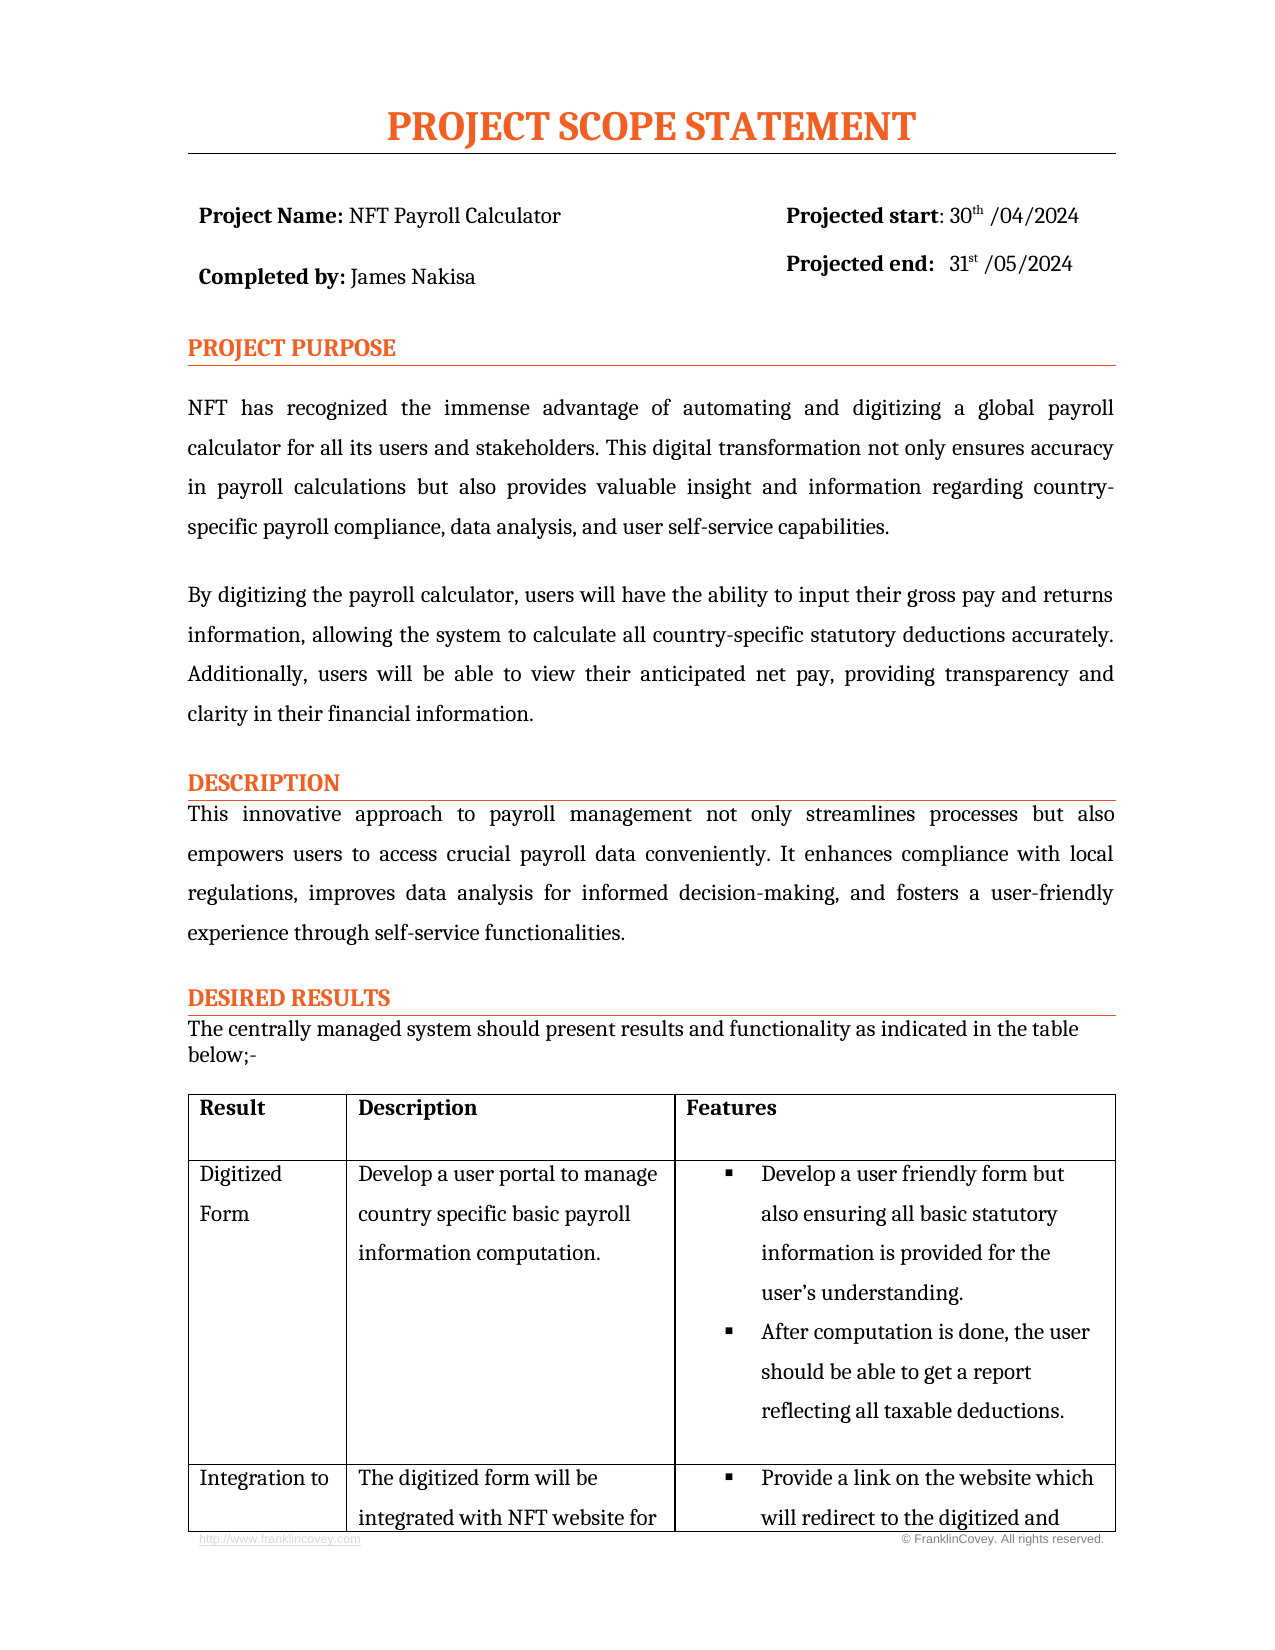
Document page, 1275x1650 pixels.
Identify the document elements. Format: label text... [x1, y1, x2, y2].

table_header Features [676, 1095, 1115, 1160]
table_cell Digitized Form [189, 1161, 346, 1464]
title Project Scope Statement [187, 103, 1116, 154]
table_header Projected start: 30th /04/2024 [775, 186, 1146, 245]
text Desired Results [187, 984, 1116, 1016]
table_cell Develop a user portal to manage country specific basic payroll information computation. [347, 1161, 674, 1464]
table_cell Provide a link on the website which will redirect to the digitized and hosted form. The form will be anonymously accessed. [676, 1465, 1115, 1531]
text Project Purpose [187, 334, 1116, 366]
table_header Description [347, 1095, 674, 1160]
text Description [187, 769, 1116, 801]
table_header Project Name: NFT Payroll Calculator [188, 186, 775, 245]
table_cell Projected end: 31st /05/2024 [775, 245, 1146, 309]
text This innovative approach to payroll management not only streamlines processes but also empowers users to access crucial payroll data conveniently. It enhances compliance with local regulations, improves data analysis for informed decision-making, and fosters a user-friendly experience through self-service functionalities. [187, 801, 1116, 946]
table_cell Integration to NFT website [189, 1465, 346, 1531]
table_header Result [189, 1095, 346, 1160]
table_cell Completed by: James Nakisa [188, 245, 775, 309]
table_cell Develop a user friendly form but also ensuring all basic statutory information is provided for the user’s understanding. After computation is done, the user should be able to get a report reflecting all taxable deductions. [676, 1161, 1115, 1464]
text The centrally managed system should present results and functionality as indicated in the table below;- [187, 1016, 1116, 1068]
text NFT has recognized the immense advantage of automating and digitizing a global payroll calculator for all its users and stakeholders. This digital transformation not only ensures accuracy in payroll calculations but also provides valuable insight and information regarding country-specific payroll compliance, data analysis, and user self-service capabilities. [187, 395, 1116, 540]
text By digitizing the payroll calculator, users will have the ability to input their gross pay and returns information, allowing the system to calculate all country-specific statutory deductions accurately. Additionally, users will be able to view their anticipated net pay, providing transparency and clarity in their financial information. [187, 582, 1116, 727]
table_cell The digitized form will be integrated with NFT website for users’ access and use. [347, 1465, 674, 1531]
